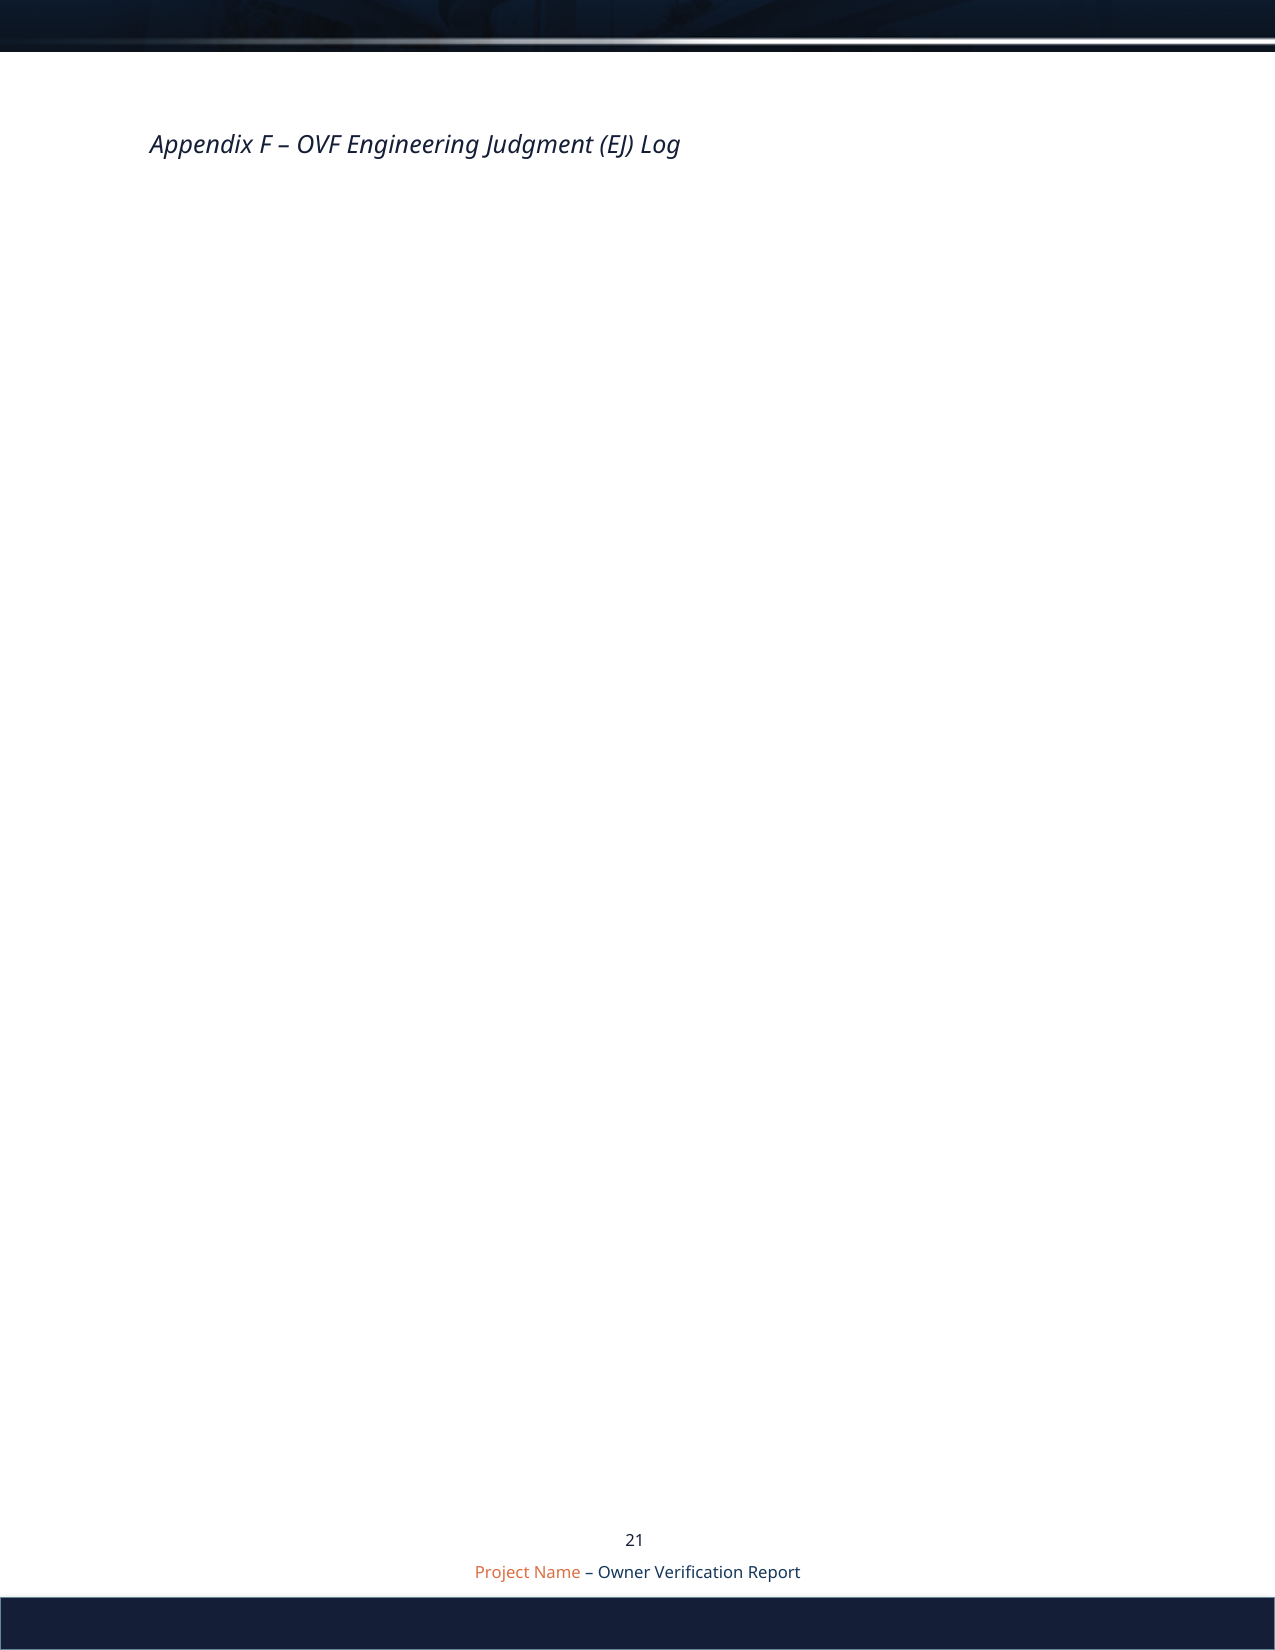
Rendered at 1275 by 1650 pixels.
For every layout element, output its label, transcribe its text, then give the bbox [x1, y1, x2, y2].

picture [0, 0, 1275, 52]
text Appendix F – OVF Engineering Judgment (EJ) Log [150, 127, 1125, 160]
